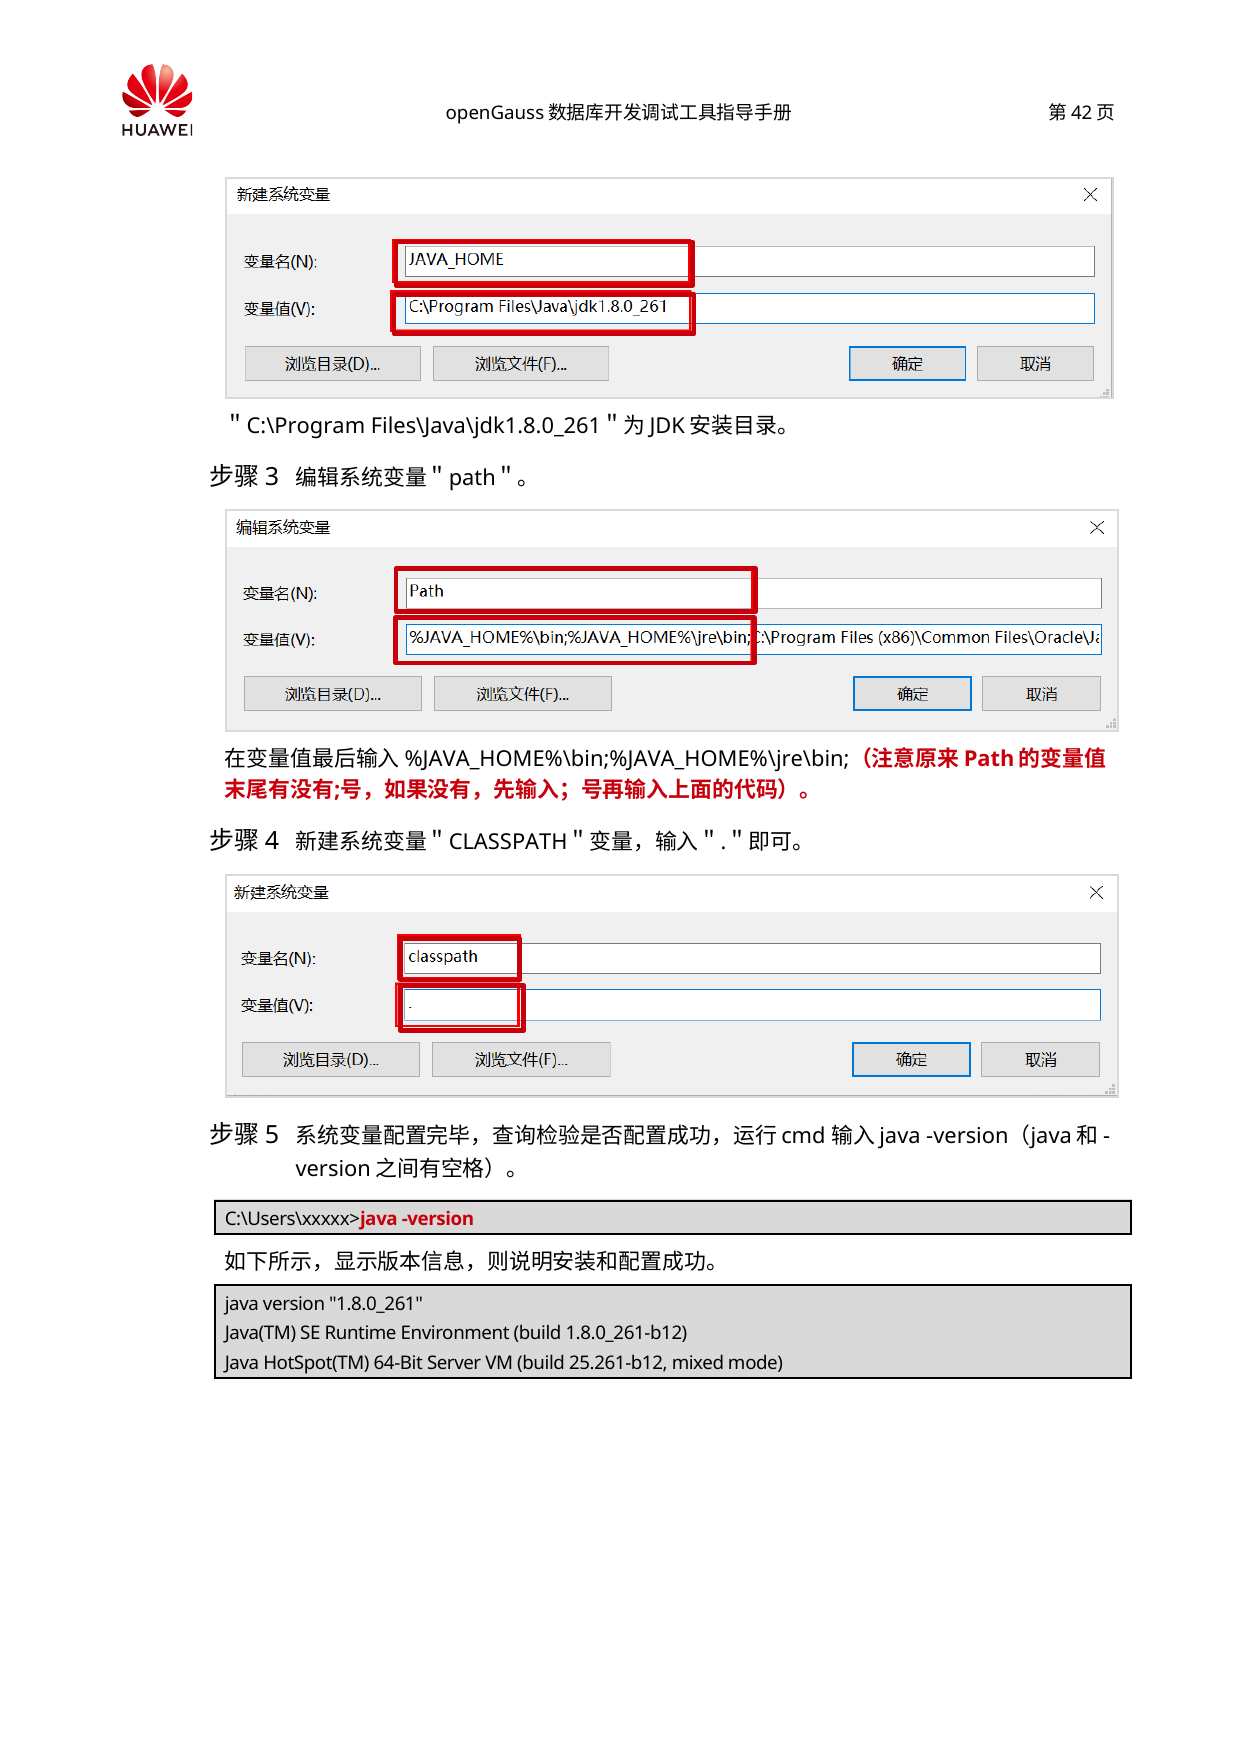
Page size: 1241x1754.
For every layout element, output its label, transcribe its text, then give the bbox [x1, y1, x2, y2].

text 如下所示，显示版本信息，则说明安装和配置成功。 [224, 1244, 1122, 1275]
list 系统变量配置完毕，查询检验是否配置成功，运行cmd 输入java -version（java和 -version之间有空格）。 [279, 1115, 1122, 1183]
picture [122, 64, 193, 136]
text Java(TM) SE Runtime Environment (build 1.8.0_261-b12) [216, 1313, 1130, 1343]
list 编辑系统变量＂path＂。 [279, 456, 1122, 492]
text ＂C:\Program Files\Java\jdk1.8.0_261＂为JDK安装目录。 [224, 408, 1122, 439]
text java version "1.8.0_261" [216, 1286, 1130, 1313]
list 新建系统变量＂CLASSPATH＂变量，输入＂.＂即可。 [279, 821, 1122, 857]
picture [227, 179, 1112, 397]
picture [227, 511, 1117, 730]
text Java HotSpot(TM) 64-Bit Server VM (build 25.261-b12, mixed mode) [216, 1343, 1130, 1377]
text 在变量值最后输入 %JAVA_HOME%\bin;%JAVA_HOME%\jre\bin;（注意原来Path的变量值末尾有没有;号，如果没有，先输入；号再输入上面的代码）。 [224, 741, 1122, 804]
picture [227, 876, 1117, 1096]
text C:\Users\xxxxx>java -version [216, 1202, 1130, 1233]
